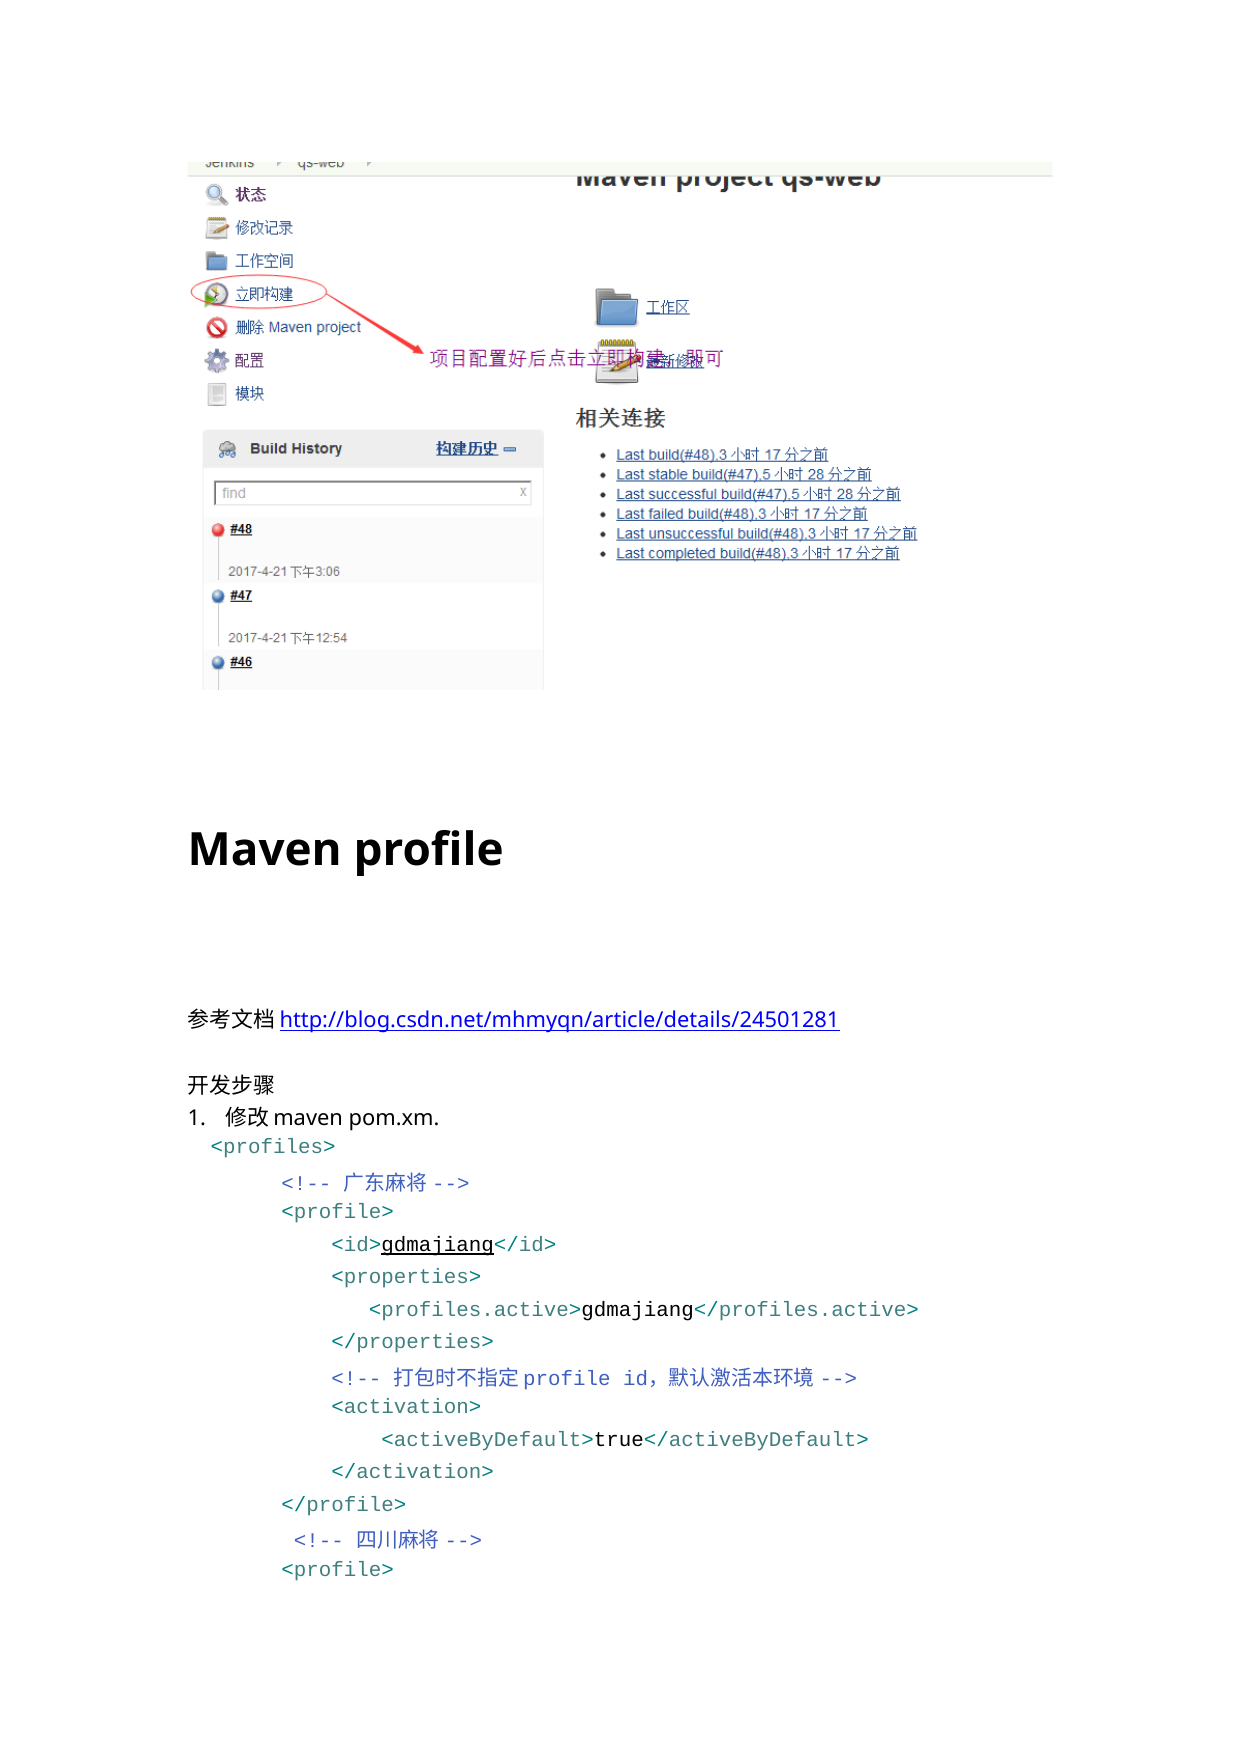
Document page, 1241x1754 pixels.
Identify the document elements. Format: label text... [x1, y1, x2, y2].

text </activation> [187, 1457, 1053, 1490]
text <!-- 四川麻将 --> [187, 1522, 1053, 1555]
text </properties> [187, 1327, 1053, 1360]
text <profile> [187, 1197, 1053, 1230]
list 修改maven pom.xm. [187, 1100, 1053, 1132]
text <activeByDefault>true</activeByDefault> [187, 1425, 1053, 1457]
text <profile> [187, 1555, 1053, 1587]
text 参考文档http://blog.csdn.net/mhmyqn/article/details/24501281 [187, 1002, 1053, 1035]
text <activation> [187, 1392, 1053, 1425]
text <profiles> [187, 1132, 1053, 1165]
text 开发步骤 [187, 1067, 1053, 1100]
text <!-- 广东麻将 --> [187, 1165, 1053, 1197]
subtitle Maven profile [187, 815, 1053, 880]
text <profiles.active>gdmajiang</profiles.active> [187, 1295, 1053, 1327]
text </profile> [187, 1490, 1053, 1522]
text <id>gdmajiang</id> [187, 1230, 1053, 1262]
text <!-- 打包时不指定profile id，默认激活本环境 --> [187, 1360, 1053, 1392]
text <properties> [187, 1262, 1053, 1295]
picture [187, 162, 1053, 690]
